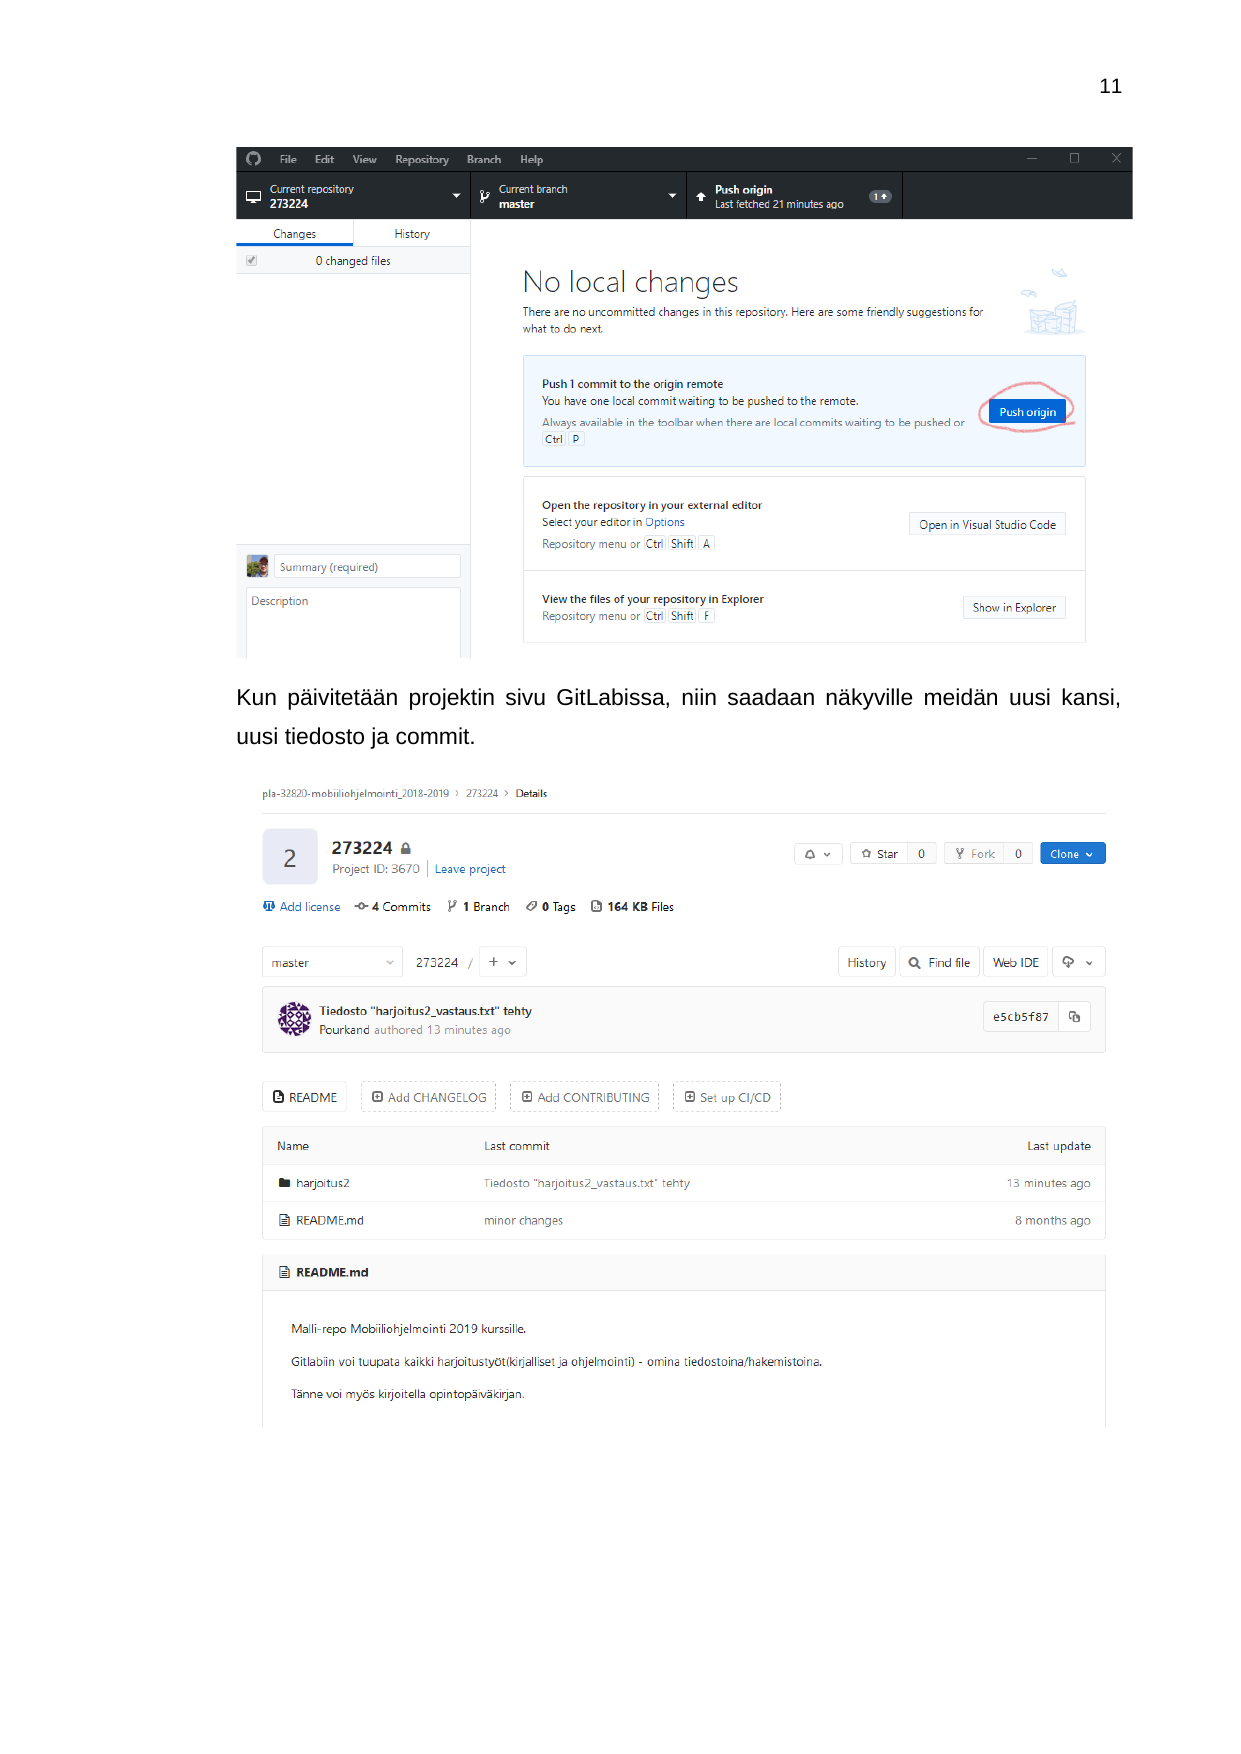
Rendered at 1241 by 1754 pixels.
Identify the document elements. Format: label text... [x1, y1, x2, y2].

text Kun päivitetään projektin sivu GitLabissa, niin saadaan näkyville meidän uusi kansi, uusi tiedosto ja commit. [236, 683, 1122, 749]
picture [236, 775, 1136, 1427]
picture [236, 147, 1133, 658]
